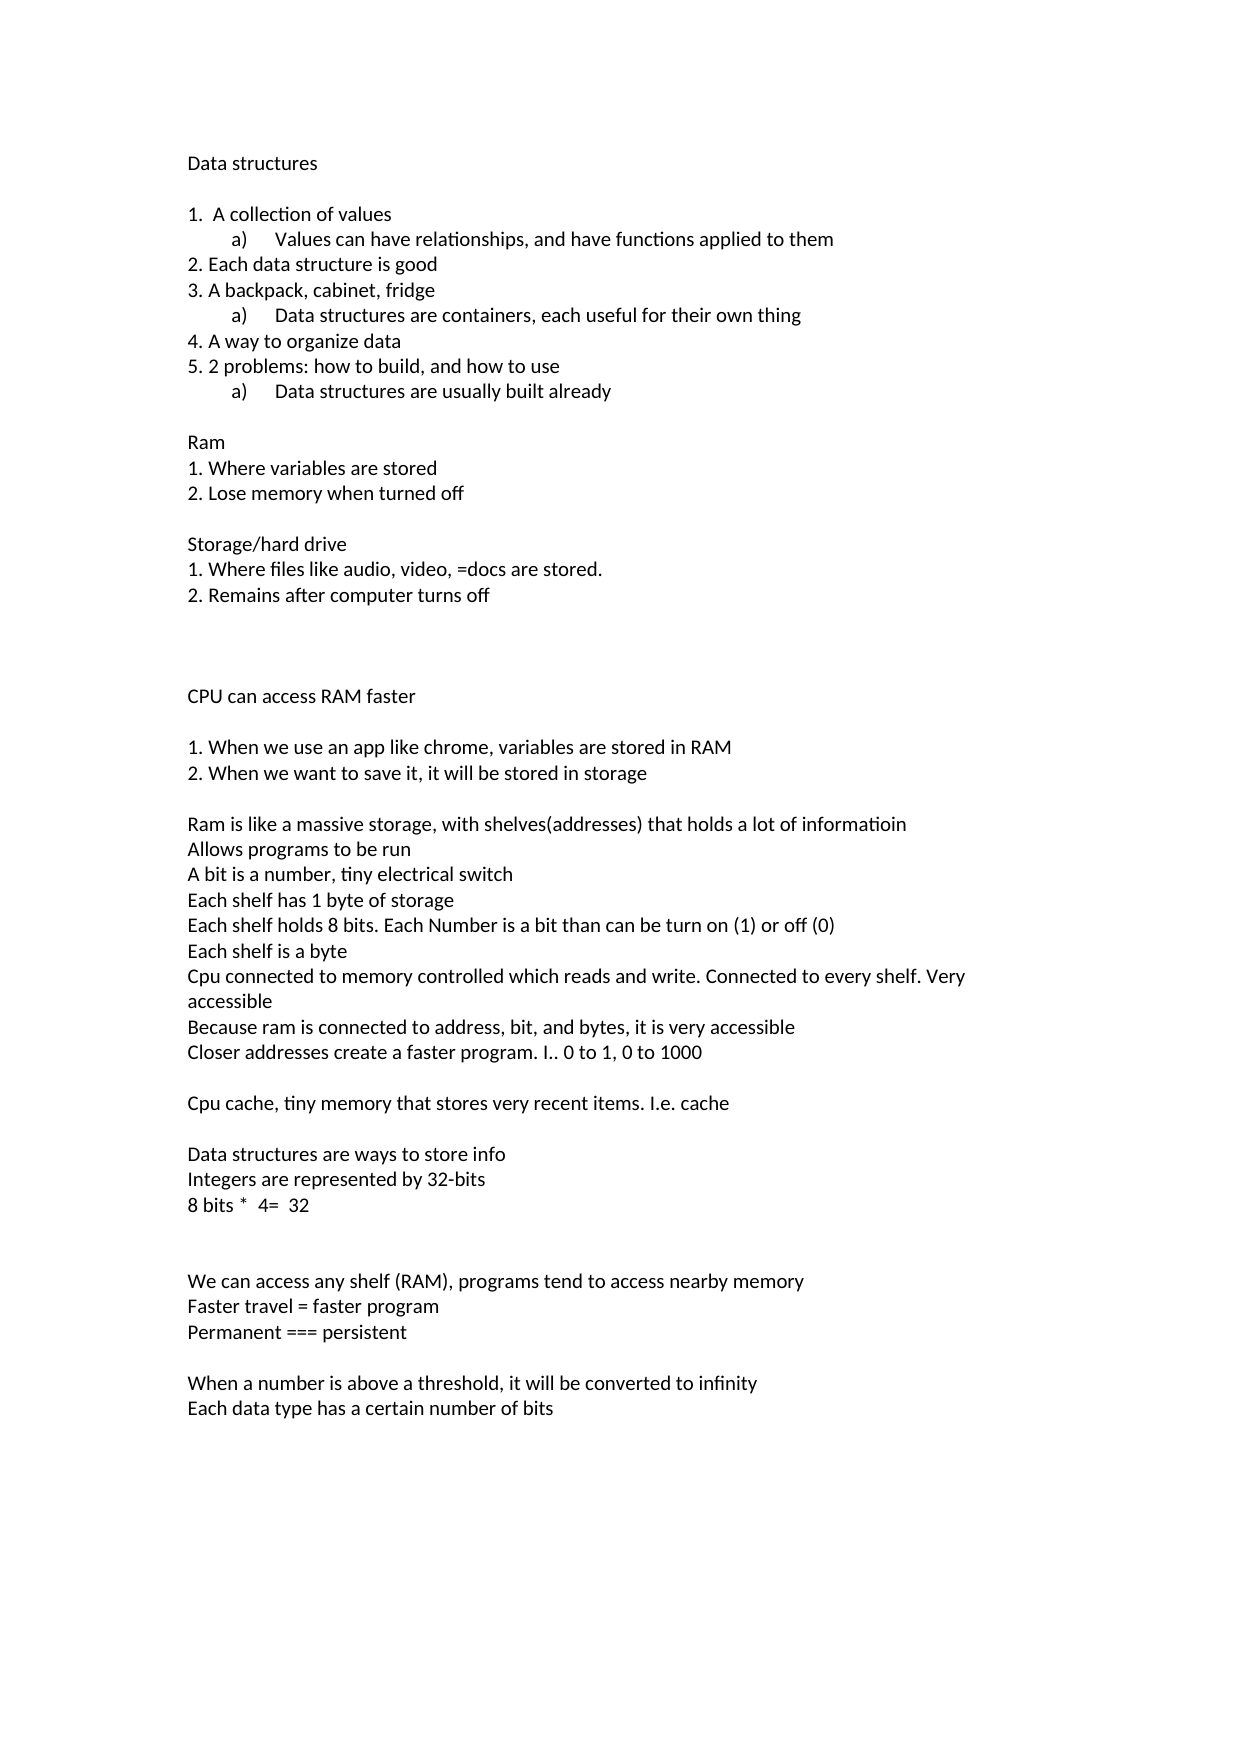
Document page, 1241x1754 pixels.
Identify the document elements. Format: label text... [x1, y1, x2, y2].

list Where variables are stored [187, 455, 1053, 480]
list When a number is above a threshold, it will be converted to infinity [187, 1370, 1053, 1395]
list Each shelf has 1 byte of storage [187, 887, 1053, 912]
list Cpu cache, tiny memory that stores very recent items. I.e. cache [187, 1090, 1053, 1116]
list Each shelf is a byte [187, 938, 1053, 963]
list When we want to save it, it will be stored in storage [187, 760, 1053, 785]
list A way to organize data [187, 328, 1053, 353]
list Integers are represented by 32-bits [187, 1167, 1053, 1192]
list CPU can access RAM faster [187, 684, 1053, 709]
list Allows programs to be run [187, 836, 1053, 862]
list Values can have relationships, and have functions applied to them [231, 226, 1053, 252]
list Data structures are containers, each useful for their own thing [231, 302, 1053, 328]
list We can access any shelf (RAM), programs tend to access nearby memory [187, 1268, 1053, 1294]
list When we use an app like chrome, variables are stored in RAM [187, 734, 1053, 760]
list Storage/hard drive [187, 531, 1053, 557]
list A bit is a number, tiny electrical switch [187, 862, 1053, 887]
list Data structures are usually built already [231, 379, 1053, 404]
list Each data structure is good [187, 252, 1053, 277]
text Data structures [187, 150, 1053, 175]
list Cpu connected to memory controlled which reads and write. Connected to every shelf. Very accessible [187, 963, 1053, 1014]
list A backpack, cabinet, fridge [187, 277, 1053, 302]
list Data structures are ways to store info [187, 1141, 1053, 1167]
list Closer addresses create a faster program. I.. 0 to 1, 0 to 1000 [187, 1039, 1053, 1065]
list Each data type has a certain number of bits [187, 1395, 1053, 1421]
list Where files like audio, video, =docs are stored. [187, 557, 1053, 582]
list Faster travel = faster program [187, 1294, 1053, 1319]
list Lose memory when turned off [187, 480, 1053, 506]
list Remains after computer turns off [187, 582, 1053, 607]
list Ram is like a massive storage, with shelves(addresses) that holds a lot of informatioin [187, 811, 1053, 836]
list Ram [187, 429, 1053, 455]
list Permanent === persistent [187, 1319, 1053, 1344]
list Because ram is connected to address, bit, and bytes, it is very accessible [187, 1014, 1053, 1039]
list 2 problems: how to build, and how to use [187, 353, 1053, 379]
list Each shelf holds 8 bits. Each Number is a bit than can be turn on (1) or off (0) [187, 912, 1053, 938]
list A collection of values [187, 201, 1053, 226]
list 8 bits * 4= 32 [187, 1192, 1053, 1217]
